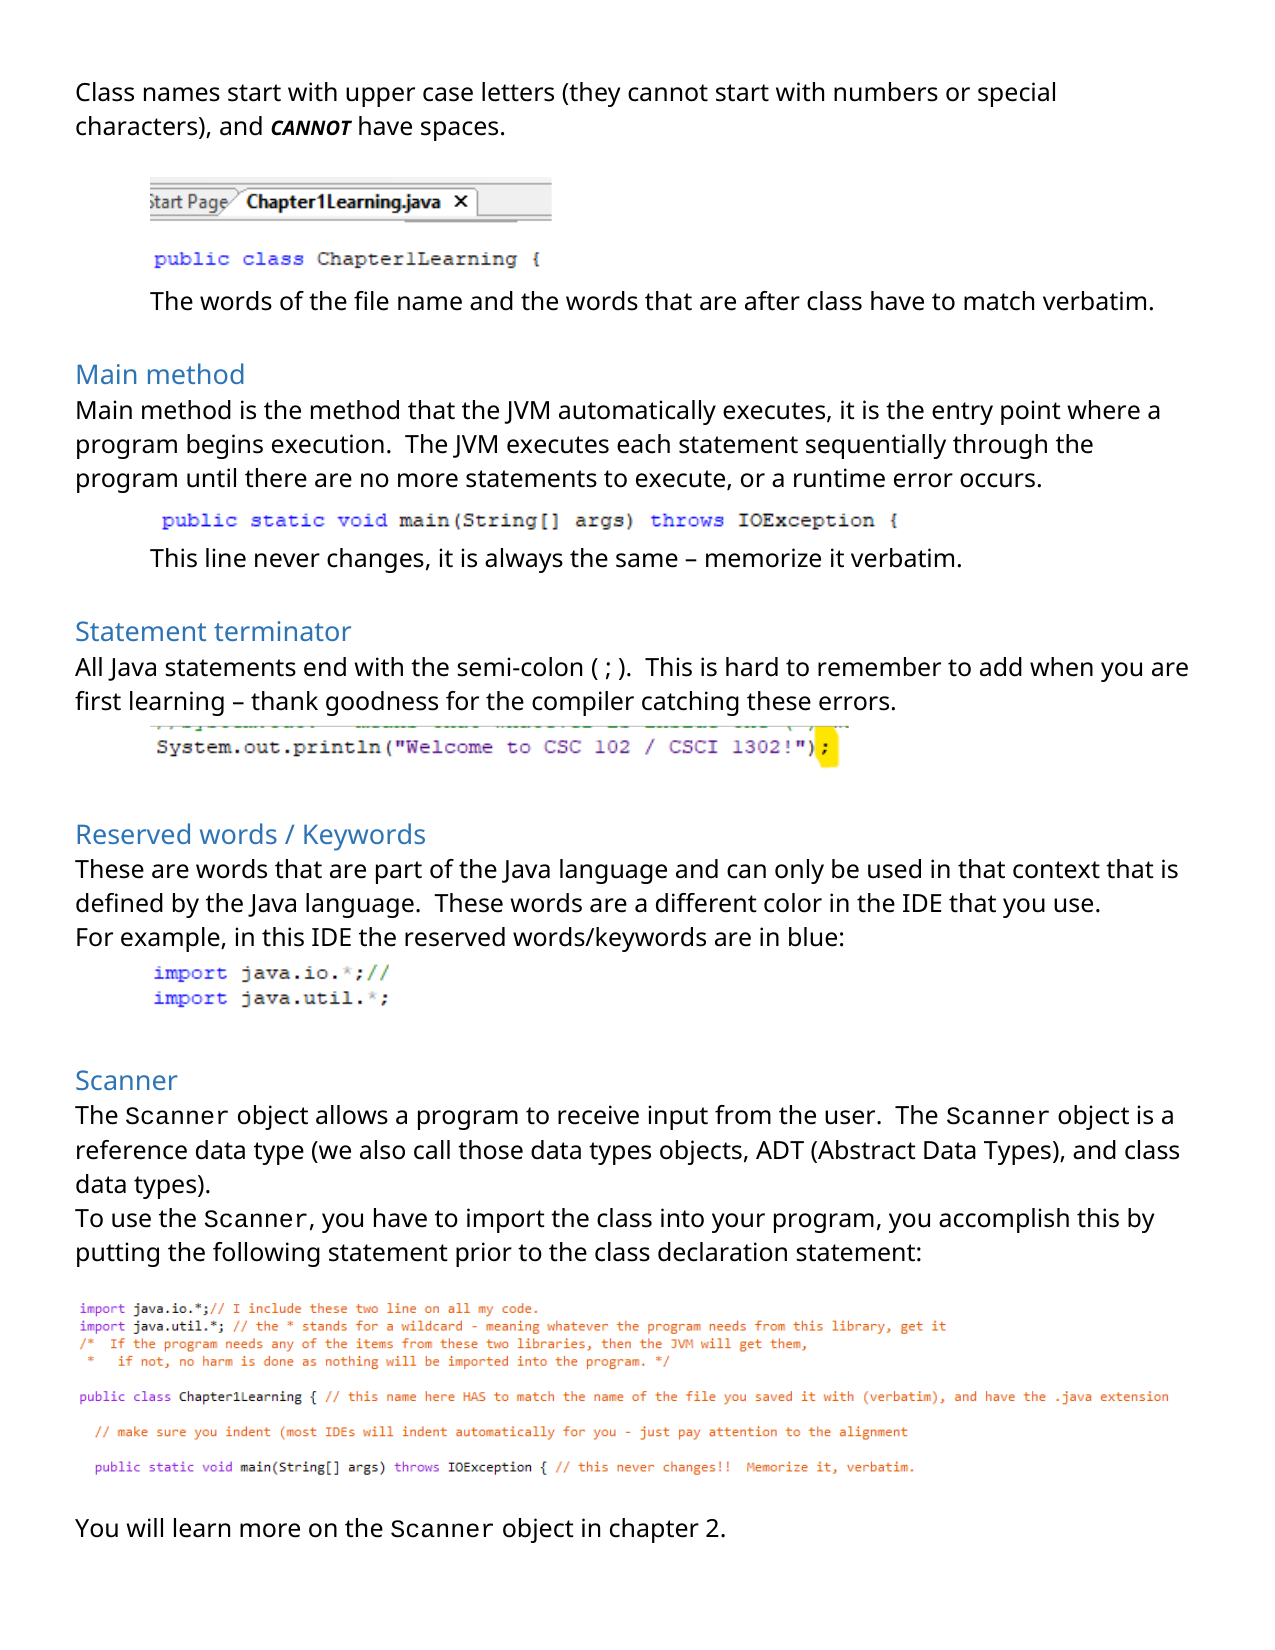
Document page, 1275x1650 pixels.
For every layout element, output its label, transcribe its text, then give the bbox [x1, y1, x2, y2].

picture [75, 1302, 1200, 1477]
subtitle Scanner [75, 1061, 1200, 1098]
text All Java statements end with the semi-colon ( ; ). This is hard to remember to add when you are first learning – thank goodness for the compiler catching these errors. [75, 649, 1200, 717]
text Main method is the method that the JVM automatically executes, it is the entry point where a program begins execution. The JVM executes each statement sequentially through the program until there are no more statements to execute, or a runtime error occurs. [75, 393, 1200, 495]
text The Scanner object allows a program to receive input from the user. The Scanner object is a reference data type (we also call those data types objects, ADT (Abstract Data Types), and class data types). [75, 1098, 1200, 1200]
picture [150, 717, 849, 777]
subtitle Reserved words / Keywords [75, 815, 1200, 852]
text The words of the file name and the words that are after class have to match verbatim. [75, 283, 1200, 317]
subtitle Statement terminator [75, 612, 1200, 649]
picture [150, 177, 552, 284]
picture [150, 506, 908, 533]
text For example, in this IDE the reserved words/keywords are in blue: [75, 920, 1200, 954]
text Class names start with upper case letters (they cannot start with numbers or special characters), and cannot have spaces. [75, 75, 1200, 143]
text To use the Scanner, you have to import the class into your program, you accomplish this by putting the following statement prior to the class declaration statement: [75, 1200, 1200, 1269]
picture [150, 954, 389, 1023]
subtitle Main method [75, 356, 1200, 393]
text These are words that are part of the Java language and can only be used in that context that is defined by the Java language. These words are a different color in the IDE that you use. [75, 852, 1200, 920]
text You will learn more on the Scanner object in chapter 2. [75, 1511, 1200, 1545]
text This line never changes, it is always the same – memorize it verbatim. [75, 540, 1200, 574]
